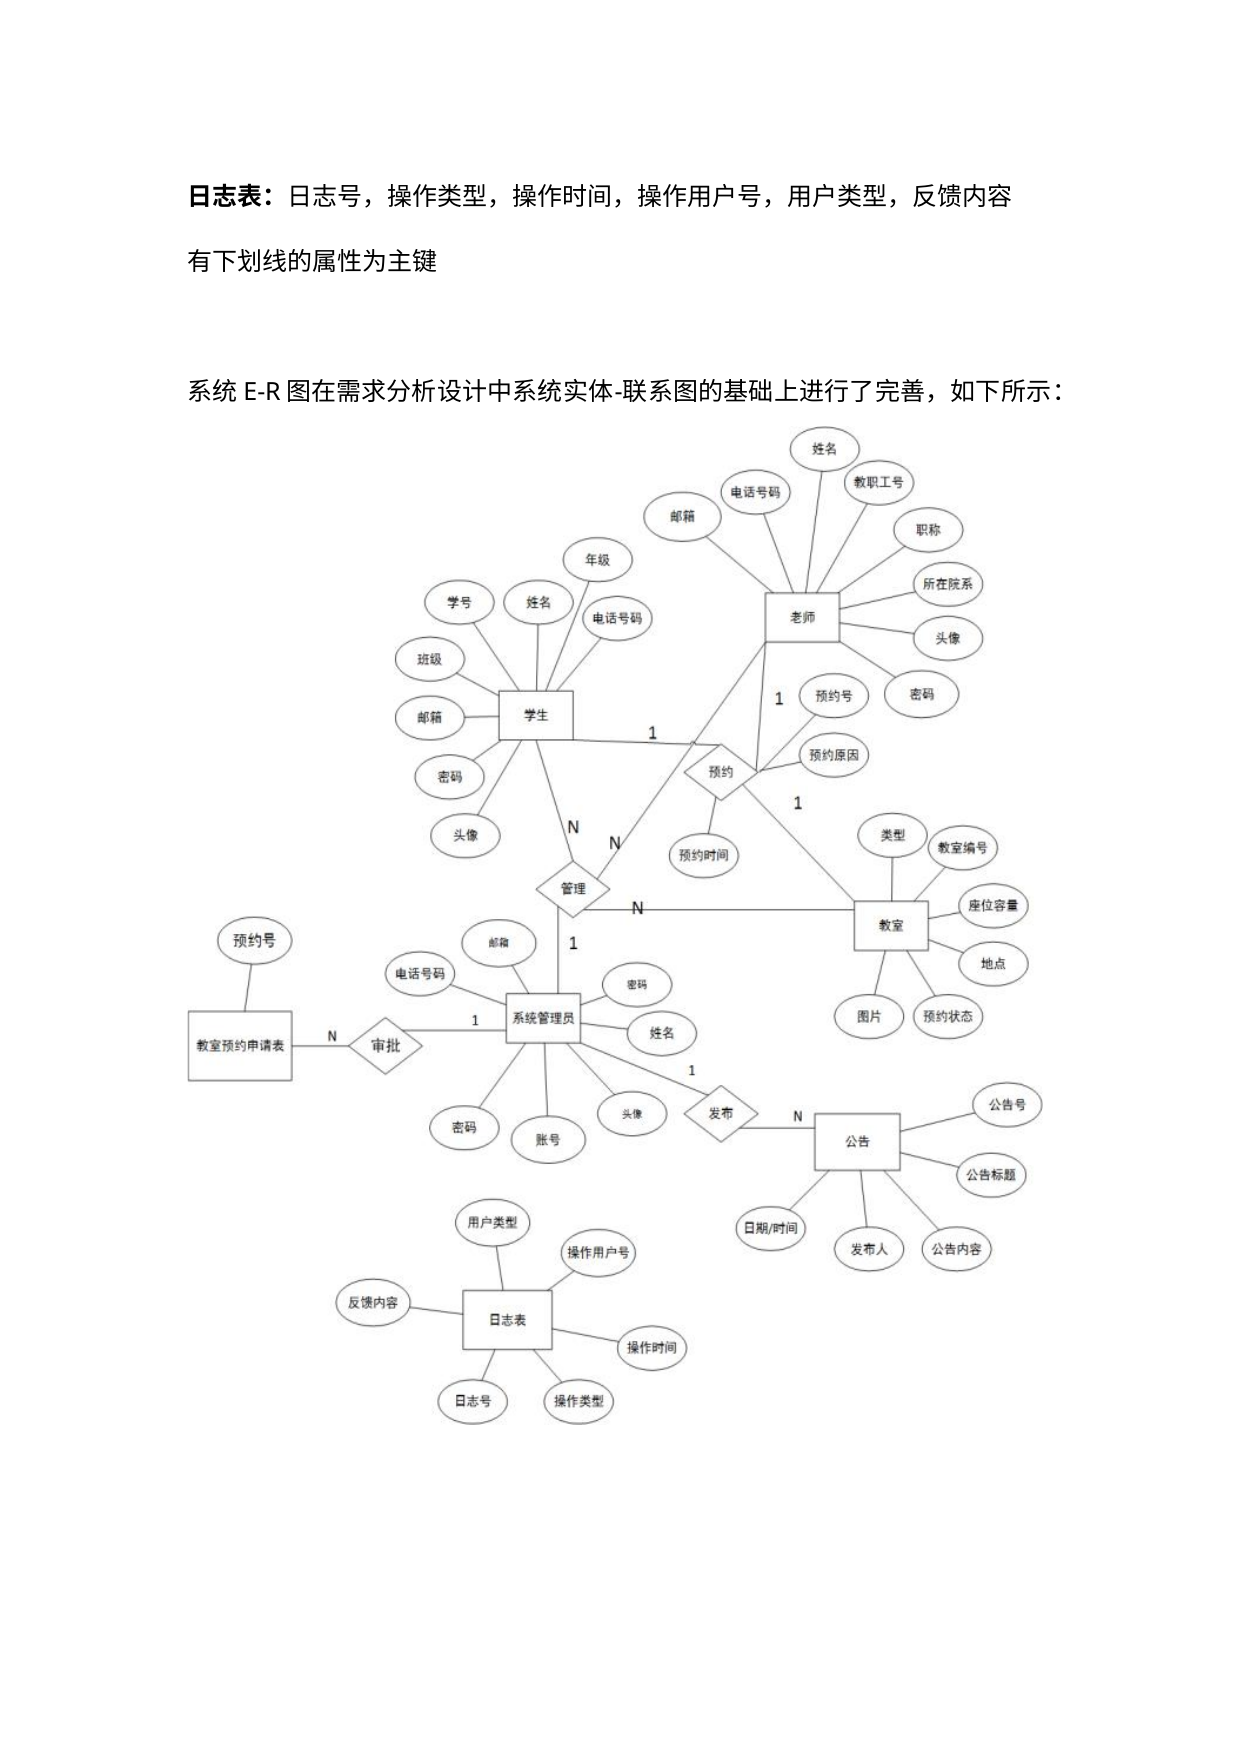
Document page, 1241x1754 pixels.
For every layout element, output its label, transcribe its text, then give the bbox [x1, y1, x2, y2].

text 日志表：日志号，操作类型，操作时间，操作用户号，用户类型，反馈内容 [187, 162, 1053, 227]
picture [187, 426, 1043, 1425]
text 有下划线的属性为主键 [187, 227, 1053, 292]
